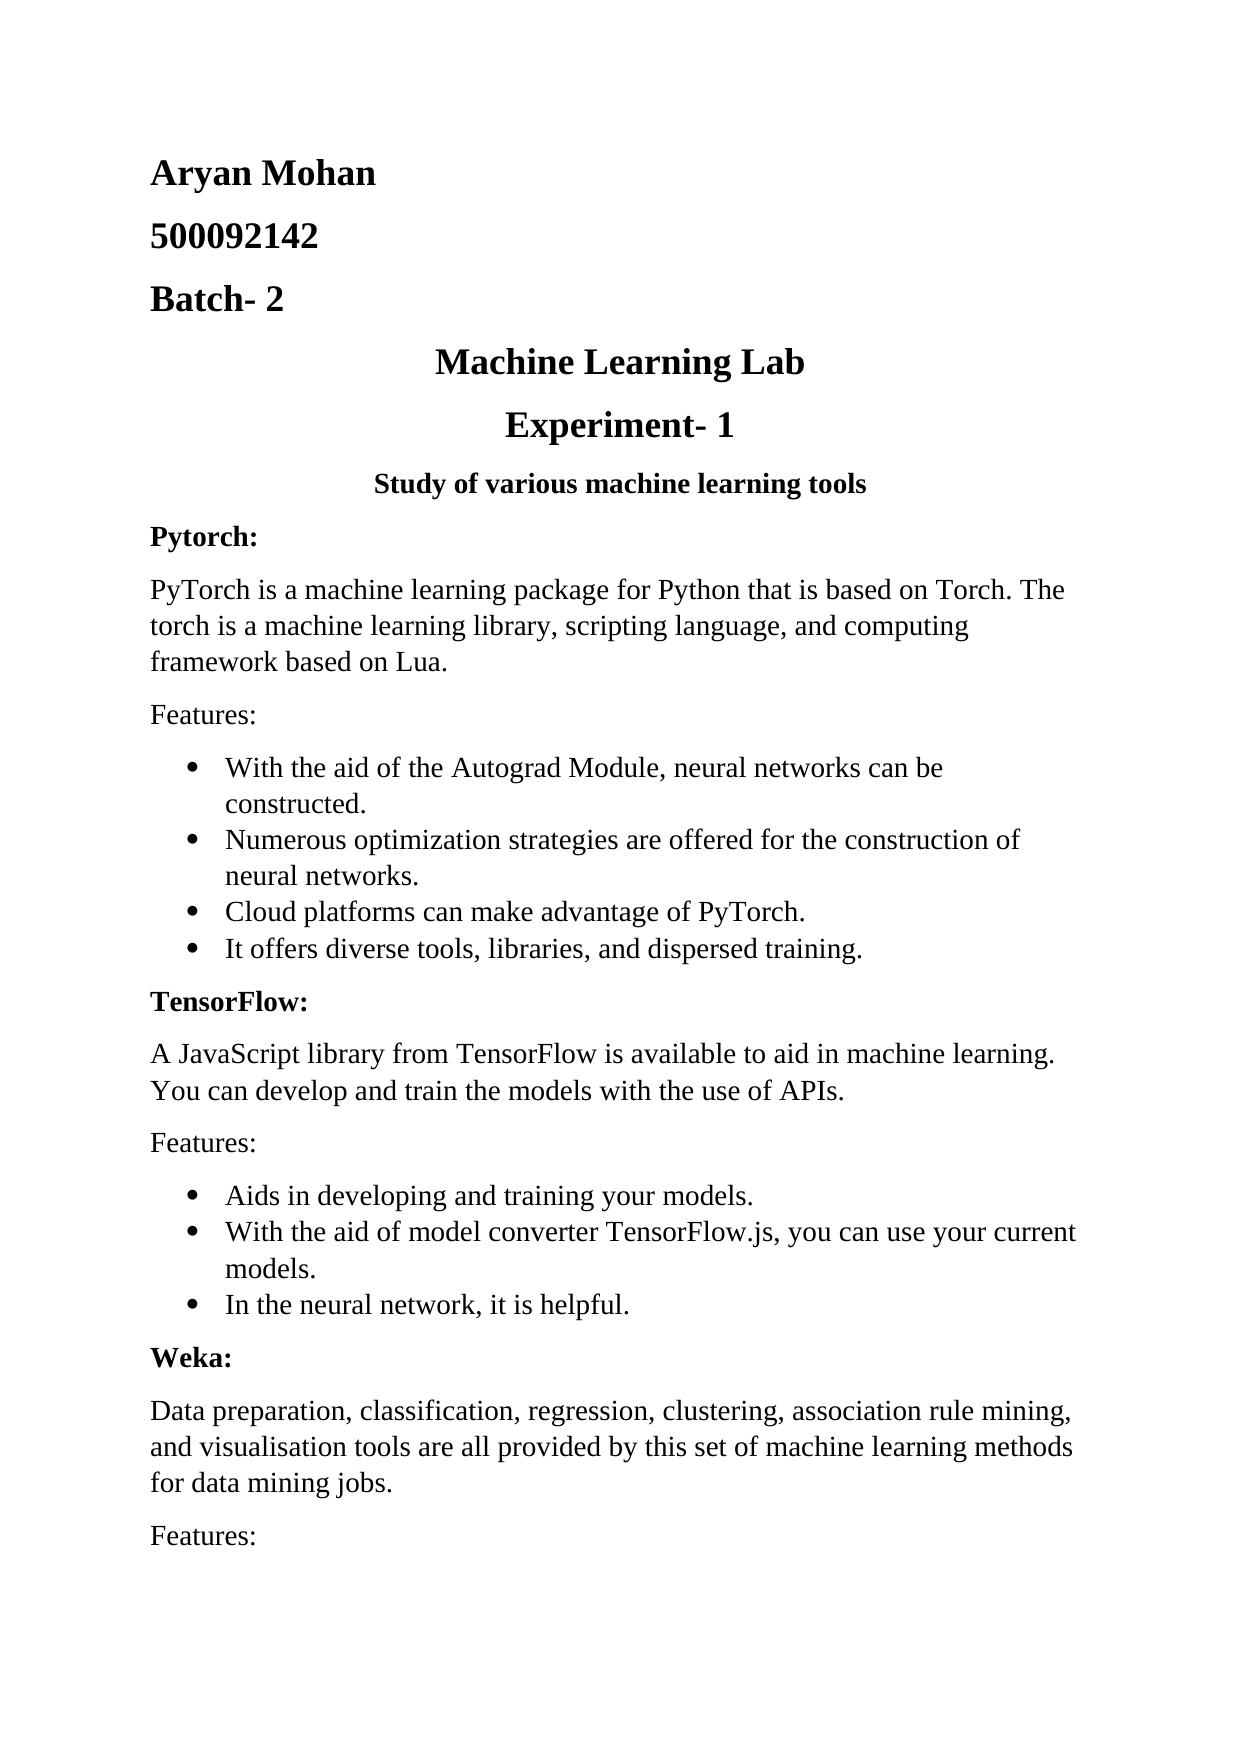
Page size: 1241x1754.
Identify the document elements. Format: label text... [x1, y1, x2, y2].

list It offers diverse tools, libraries, and dispersed training. [187, 931, 1090, 964]
text Study of various machine learning tools [150, 466, 1090, 500]
list Aids in developing and training your models. [187, 1178, 1090, 1212]
list With the aid of the Autograd Module, neural networks can be constructed. [187, 750, 1090, 819]
text Features: [150, 697, 1090, 730]
list Cloud platforms can make advantage of PyTorch. [187, 894, 1090, 928]
text Batch- 2 [150, 276, 1090, 319]
text Features: [150, 1125, 1090, 1159]
text Pytorch: [150, 519, 1090, 552]
text Experiment- 1 [150, 403, 1090, 446]
list Numerous optimization strategies are offered for the construction of neural networks. [187, 822, 1090, 892]
text Features: [150, 1518, 1090, 1551]
text Data preparation, classification, regression, clustering, association rule mining, and visualisation tools are all provided by this set of machine learning methods for data mining jobs. [150, 1393, 1090, 1498]
text A JavaScript library from TensorFlow is available to aid in machine learning. You can develop and train the models with the use of APIs. [150, 1036, 1090, 1106]
text 500092142 [150, 213, 1090, 256]
list With the aid of model converter TensorFlow.js, you can use your current models. [187, 1214, 1090, 1284]
text Machine Learning Lab [150, 340, 1090, 383]
text Weka: [150, 1340, 1090, 1373]
text PyTorch is a machine learning package for Python that is based on Torch. The torch is a machine learning library, scripting language, and computing framework based on Lua. [150, 572, 1090, 678]
list In the neural network, it is helpful. [187, 1287, 1090, 1321]
text Aryan Mohan [150, 150, 1090, 193]
text TensorFlow: [150, 984, 1090, 1017]
